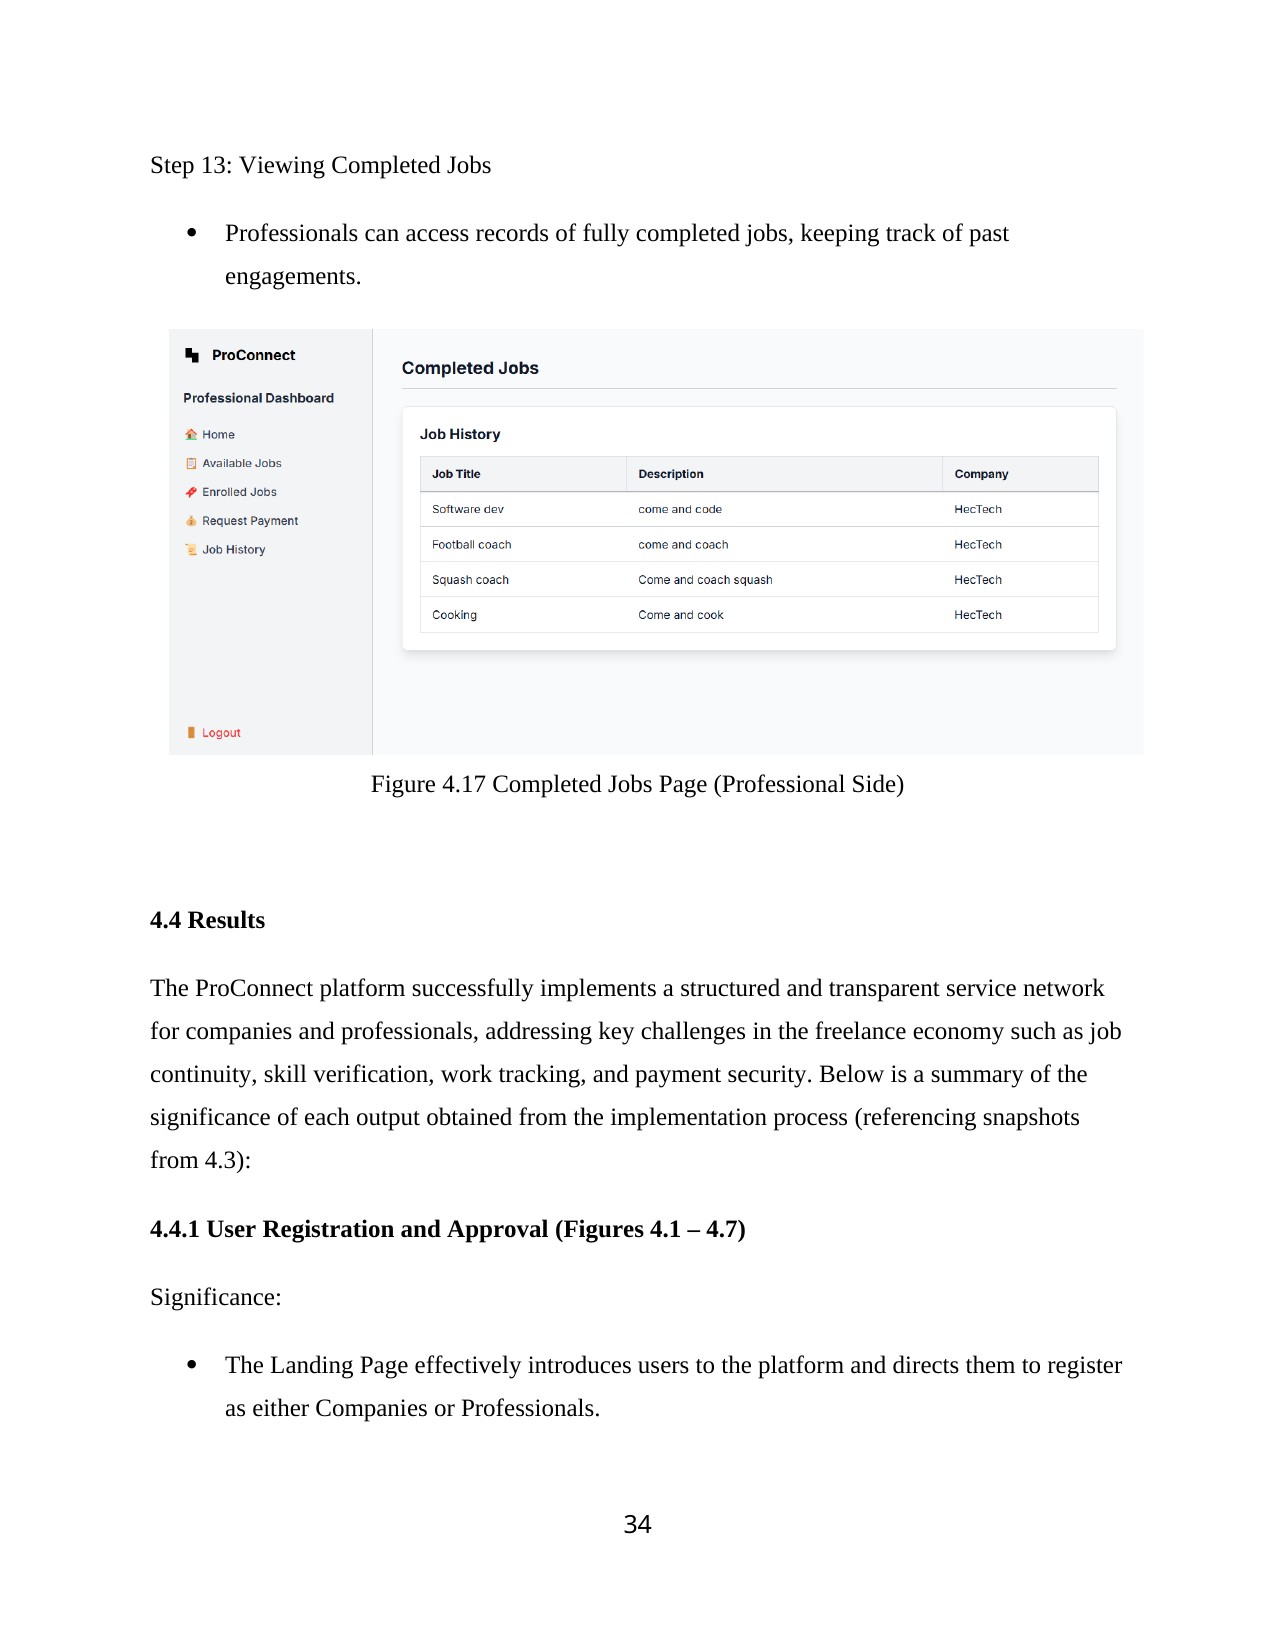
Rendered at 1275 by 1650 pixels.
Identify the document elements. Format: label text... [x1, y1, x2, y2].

list The Landing Page effectively introduces users to the platform and directs them to register as either Companies or Professionals. [187, 1350, 1125, 1422]
text Significance: [150, 1282, 1125, 1311]
text 4.4.1 User Registration and Approval (Figures 4.1 – 4.7) [150, 1214, 1125, 1242]
text Step 13: Viewing Completed Jobs [150, 150, 1125, 179]
text Figure 4.17 Completed Jobs Page (Professional Side) [150, 329, 1125, 797]
text 4.4 Results [150, 905, 1125, 934]
text The ProConnect platform successfully implements a structured and transparent service network for companies and professionals, addressing key challenges in the freelance economy such as job continuity, skill verification, work tracking, and payment security. Below is a summary of the significance of each output obtained from the implementation process (referencing snapshots from 4.3): [150, 973, 1125, 1174]
list Professionals can access records of fully completed jobs, keeping track of past engagements. [187, 218, 1125, 290]
